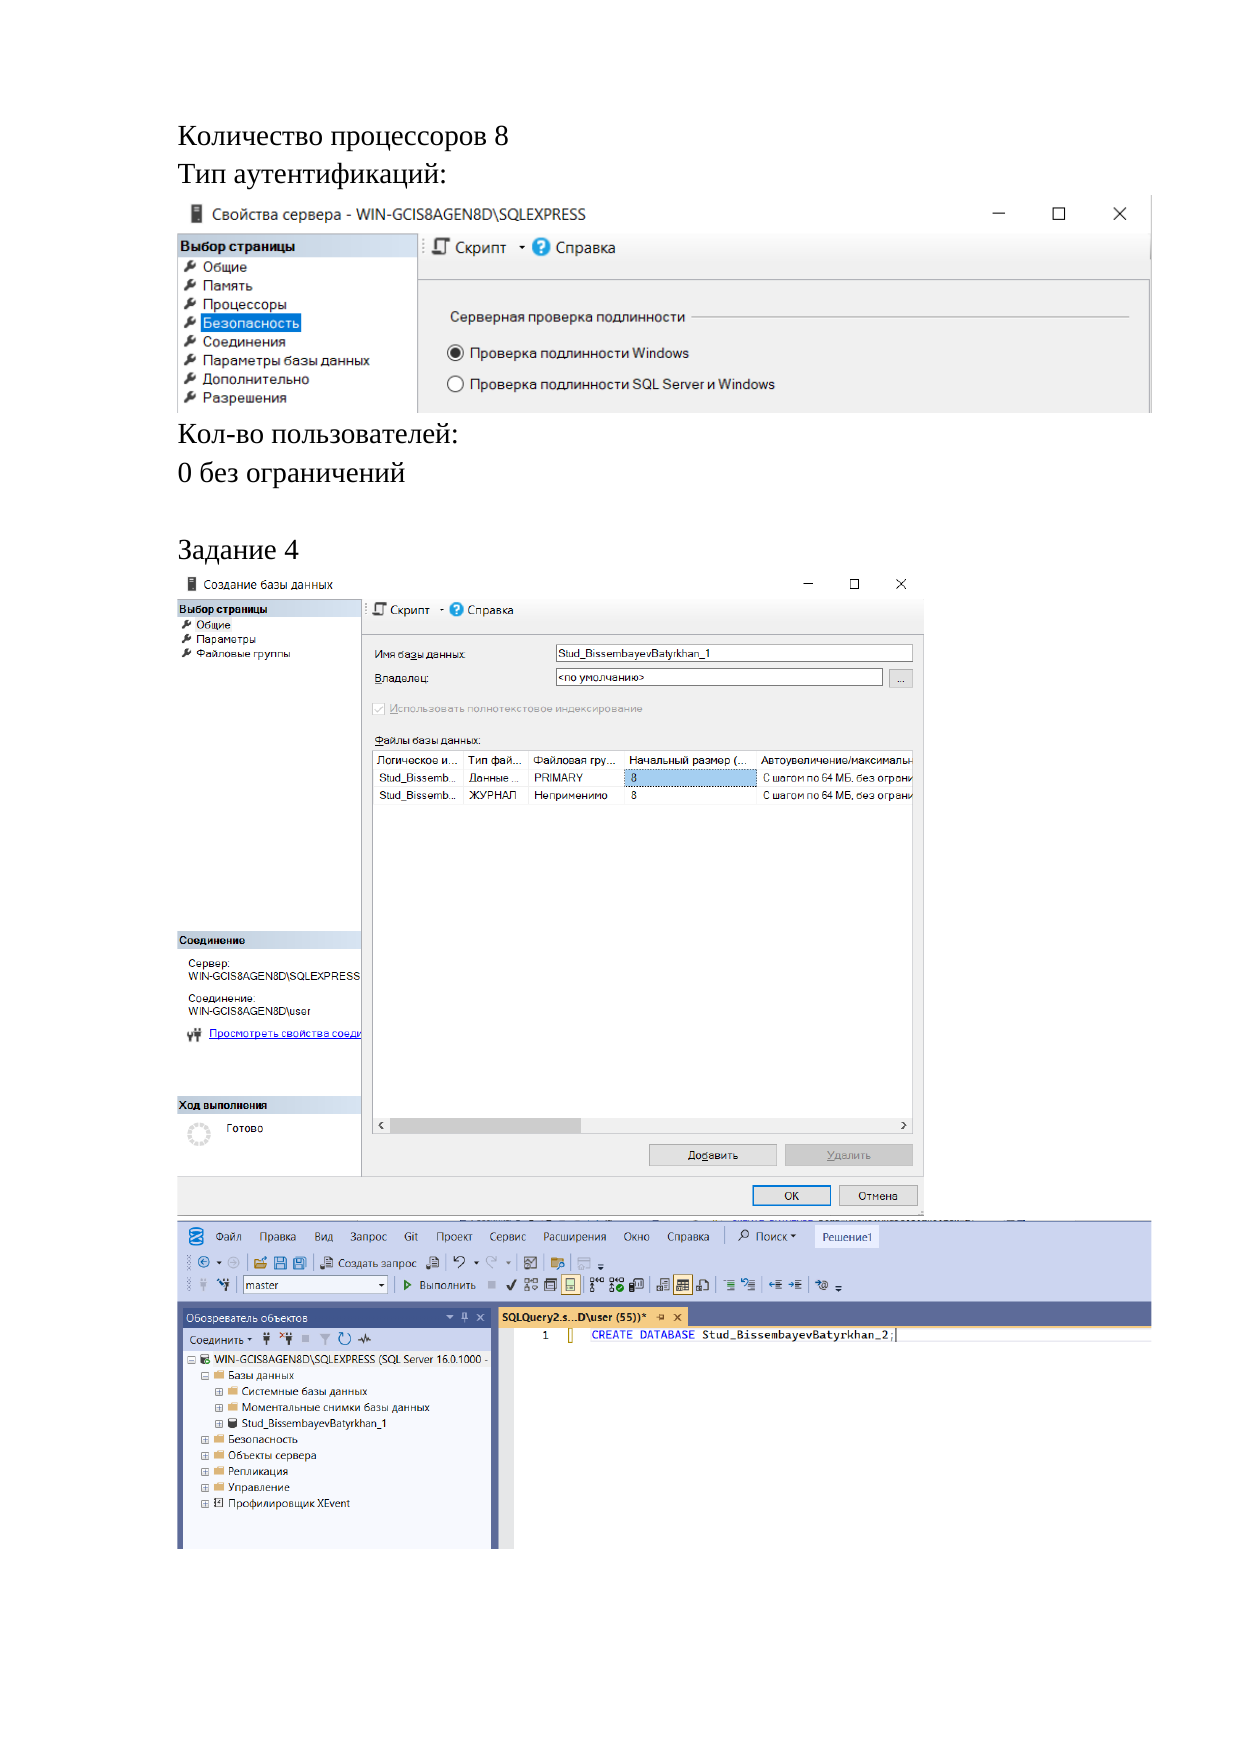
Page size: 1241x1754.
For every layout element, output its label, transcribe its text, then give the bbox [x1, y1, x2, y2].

picture [177, 1220, 1152, 1549]
picture [177, 570, 924, 1216]
text Тип аутентификаций: [177, 157, 1152, 190]
picture [177, 195, 1152, 413]
text Количество процессоров 8 [177, 118, 1152, 152]
text Кол-во пользователей: [177, 417, 1152, 450]
text Задание 4 [177, 532, 1152, 566]
text 0 без ограничений [177, 455, 1152, 489]
